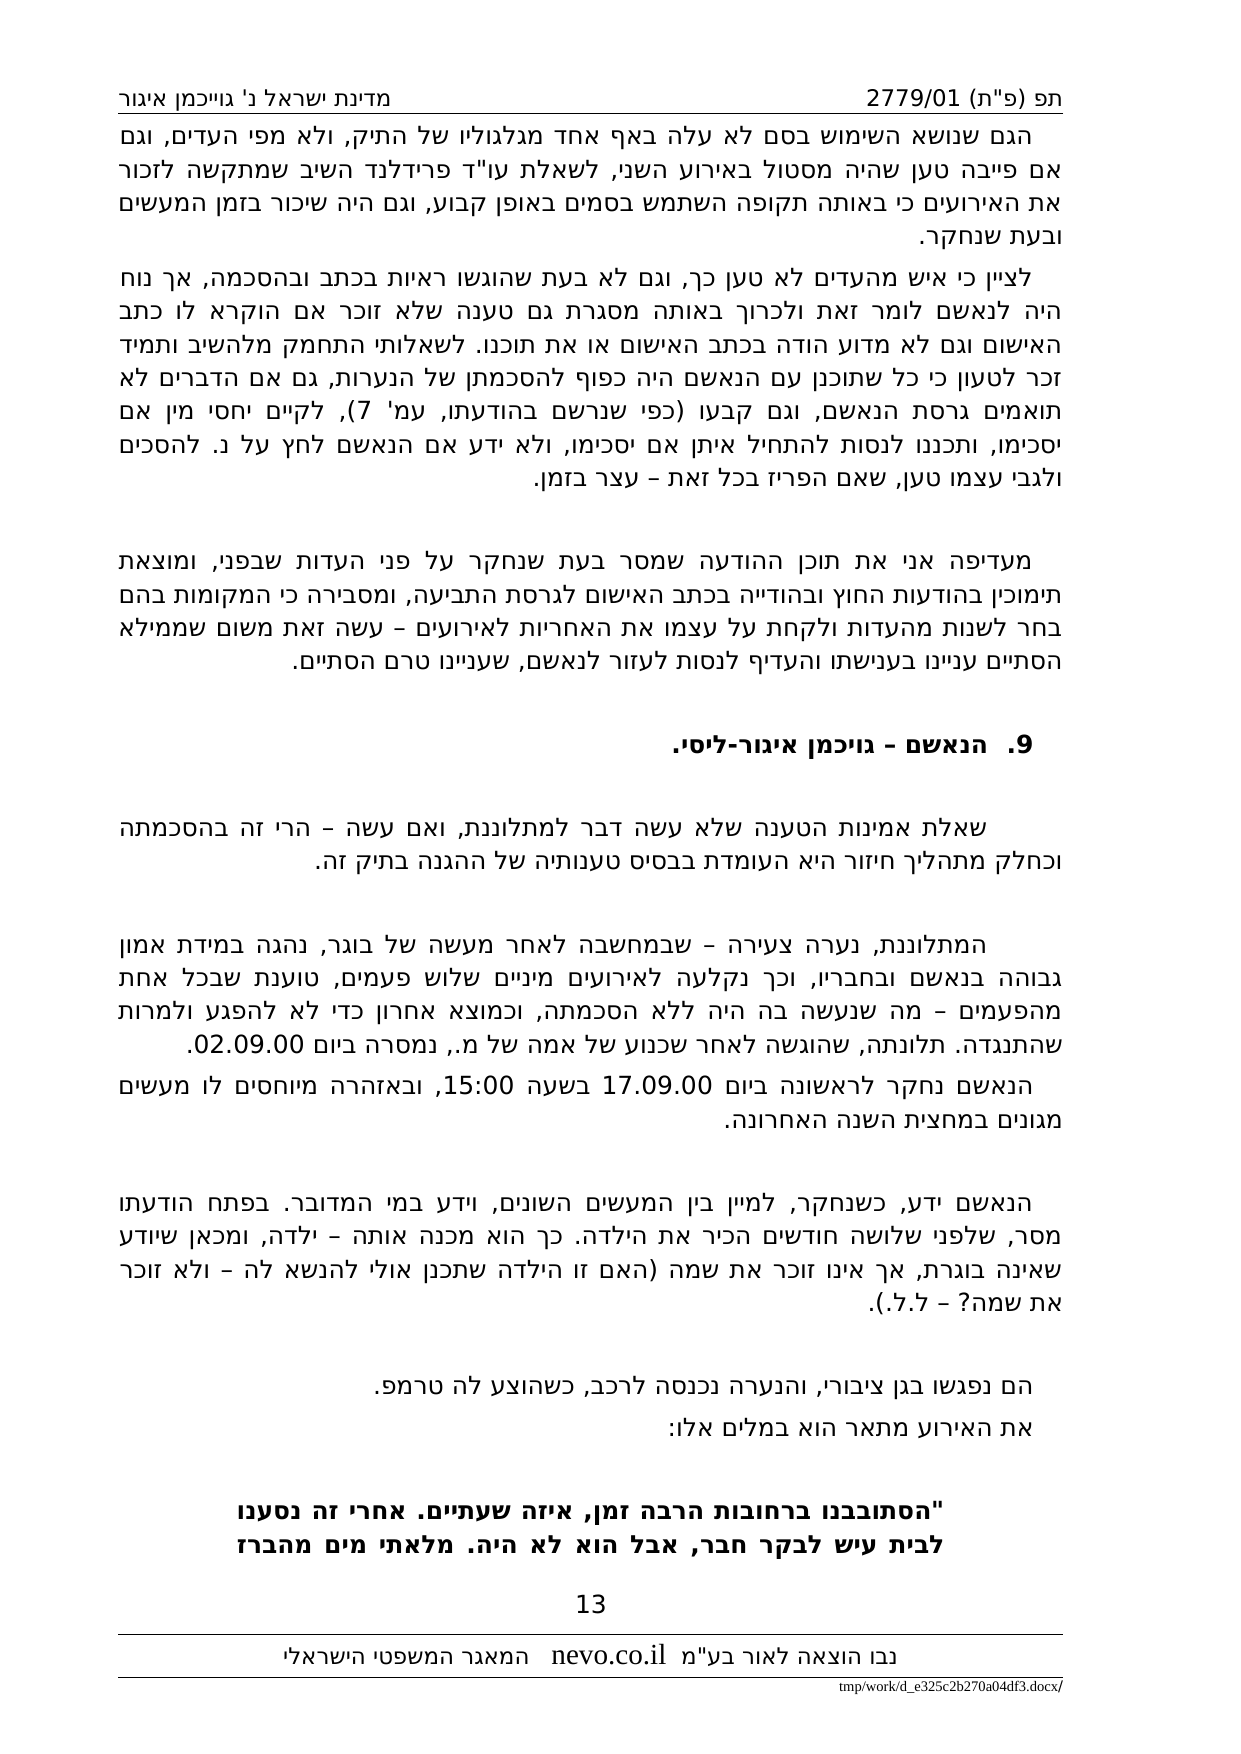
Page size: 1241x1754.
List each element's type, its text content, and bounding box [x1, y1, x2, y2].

text הגם שנושא השימוש בסם לא עלה באף אחד מגלגוליו של התיק, ולא מפי העדים, וגם אם פייבה טען שהיה מסטול באירוע השני, לשאלת עו"ד פרידלנד השיב שמתקשה לזכור את האירועים כי באותה תקופה השתמש בסמים באופן קבוע, וגם היה שיכור בזמן המעשים ובעת שנחקר. [118, 118, 1063, 251]
text 9. הנאשם – גויכמן איגור-ליסי. [118, 726, 1063, 760]
text מעדיפה אני את תוכן ההודעה שמסר בעת שנחקר על פני העדות שבפני, ומוצאת תימוכין בהודעות החוץ ובהודייה בכתב האישום לגרסת התביעה, ומסבירה כי המקומות בהם בחר לשנות מהעדות ולקחת על עצמו את האחריות לאירועים – עשה זאת משום שממילא הסתיים עניינו בענישתו והעדיף לנסות לעזור לנאשם, שעניינו טרם הסתיים. [118, 543, 1063, 676]
text הנאשם נחקר לראשונה ביום 17.09.00 בשעה 15:00, ובאזהרה מיוחסים לו מעשים מגונים במחצית השנה האחרונה. [118, 1068, 1063, 1135]
text הנאשם ידע, כשנחקר, למיין בין המעשים השונים, וידע במי המדובר. בפתח הודעתו מסר, שלפני שלושה חודשים הכיר את הילדה. כך הוא מכנה אותה – ילדה, ומכאן שיודע שאינה בוגרת, אך אינו זוכר את שמה (האם זו הילדה שתכנן אולי להנשא לה – ולא זוכר את שמה? – ל.ל.). [118, 1185, 1063, 1318]
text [236, 1493, 945, 1560]
text המתלוננת, נערה צעירה – שבמחשבה לאחר מעשה של בוגר, נהגה במידת אמון גבוהה בנאשם ובחבריו, וכך נקלעה לאירועים מיניים שלוש פעמים, טוענת שבכל אחת מהפעמים – מה שנעשה בה היה ללא הסכמתה, וכמוצא אחרון כדי לא להפגע ולמרות שהתנגדה. תלונתה, שהוגשה לאחר שכנוע של אמה של מ., נמסרה ביום 02.09.00. [118, 926, 1063, 1060]
text את האירוע מתאר הוא במלים אלו: [118, 1410, 1063, 1443]
text הם נפגשו בגן ציבורי, והנערה נכנסה לרכב, כשהוצע לה טרמפ. [118, 1368, 1063, 1401]
text שאלת אמינות הטענה שלא עשה דבר למתלוננת, ואם עשה – הרי זה בהסכמתה וכחלק מתהליך חיזור היא העומדת בבסיס טענותיה של ההגנה בתיק זה. [118, 810, 1063, 876]
text לציין כי איש מהעדים לא טען כך, וגם לא בעת שהוגשו ראיות בכתב ובהסכמה, אך נוח היה לנאשם לומר זאת ולכרוך באותה מסגרת גם טענה שלא זוכר אם הוקרא לו כתב האישום וגם לא מדוע הודה בכתב האישום או את תוכנו. לשאלותי התחמק מלהשיב ותמיד זכר לטעון כי כל שתוכנן עם הנאשם היה כפוף להסכמתן של הנערות, גם אם הדברים לא תואמים גרסת הנאשם, וגם קבעו (כפי שנרשם בהודעתו, עמ' 7), לקיים יחסי מין אם יסכימו, ותכננו לנסות להתחיל איתן אם יסכימו, ולא ידע אם הנאשם לחץ על נ. להסכים ולגבי עצמו טען, שאם הפריז בכל זאת – עצר בזמן. [118, 260, 1063, 493]
